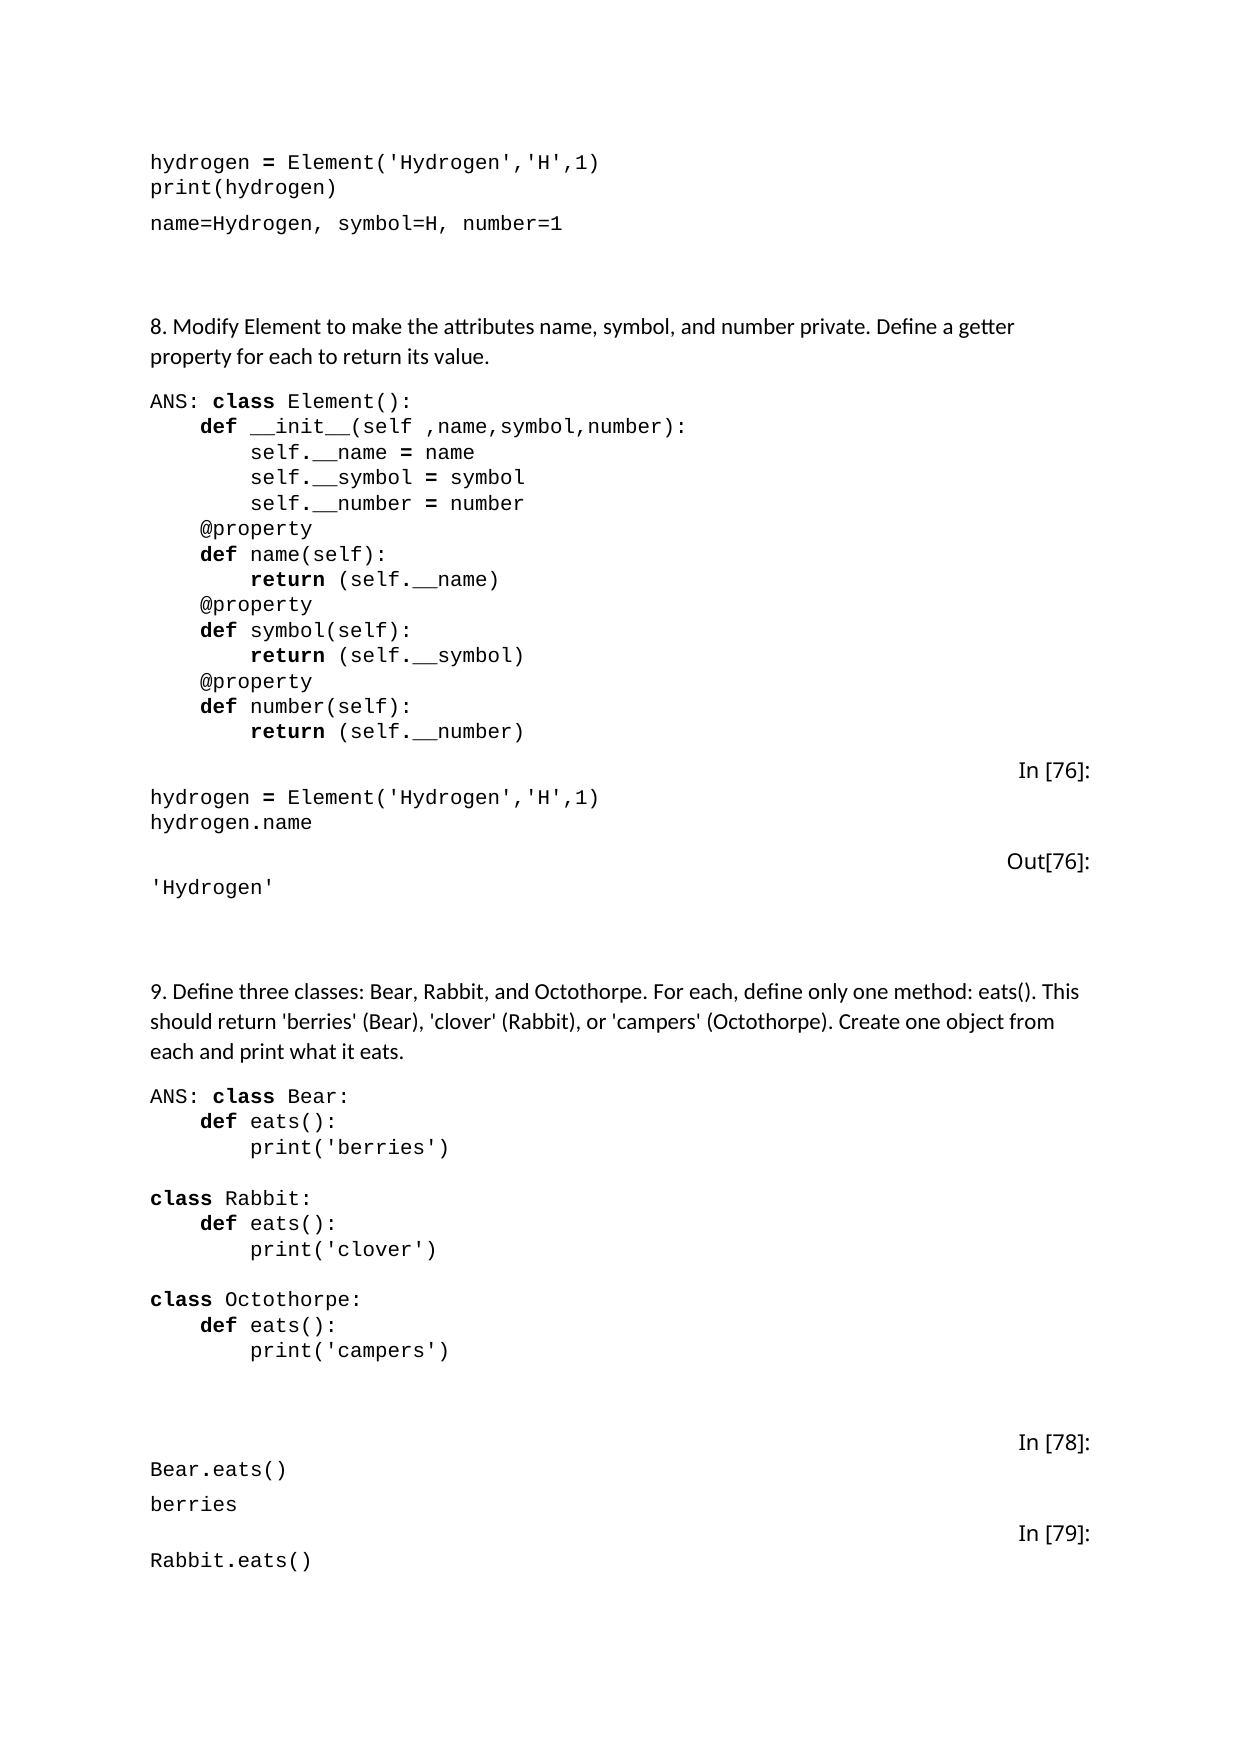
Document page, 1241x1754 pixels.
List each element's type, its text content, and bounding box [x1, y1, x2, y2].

text Out[76]: [150, 846, 1090, 876]
text Rabbit.eats() [150, 1548, 1090, 1573]
text 8. Modify Element to make the attributes name, symbol, and number private. Define a getter property for each to return its value. [150, 312, 1090, 371]
text hydrogen = Element('Hydrogen','H',1) [150, 785, 1090, 810]
text return (self.__name) [150, 567, 1090, 593]
text print('berries') [150, 1135, 1090, 1161]
text def eats(): [150, 1313, 1090, 1338]
text name=Hydrogen, symbol=H, number=1 [150, 211, 1090, 236]
text hydrogen.name [150, 810, 1090, 836]
text berries [150, 1493, 1090, 1518]
text def eats(): [150, 1110, 1090, 1135]
text print('campers') [150, 1338, 1090, 1364]
text ANS: class Element(): [150, 389, 1090, 415]
text In [76]: [150, 755, 1090, 785]
text In [79]: [150, 1518, 1090, 1548]
text 'Hydrogen' [150, 876, 1090, 901]
text @property [150, 593, 1090, 618]
text self.__number = number [150, 491, 1090, 516]
text def name(self): [150, 542, 1090, 567]
text @property [150, 669, 1090, 694]
text def number(self): [150, 694, 1090, 720]
text hydrogen = Element('Hydrogen','H',1) [150, 150, 1090, 175]
text def eats(): [150, 1211, 1090, 1237]
text ANS: class Bear: [150, 1084, 1090, 1110]
text print('clover') [150, 1237, 1090, 1262]
text self.__symbol = symbol [150, 466, 1090, 491]
text return (self.__symbol) [150, 643, 1090, 669]
text class Octothorpe: [150, 1288, 1090, 1313]
text class Rabbit: [150, 1186, 1090, 1211]
text @property [150, 516, 1090, 542]
text print(hydrogen) [150, 175, 1090, 201]
text Bear.eats() [150, 1457, 1090, 1483]
text 9. Define three classes: Bear, Rabbit, and Octothorpe. For each, define only one method: eats(). This should return 'berries' (Bear), 'clover' (Rabbit), or 'campers' (Octothorpe). Create one object from each and print what it eats. [150, 977, 1090, 1066]
text def symbol(self): [150, 618, 1090, 643]
text self.__name = name [150, 440, 1090, 466]
text return (self.__number) [150, 720, 1090, 745]
text def __init__(self ,name,symbol,number): [150, 415, 1090, 440]
text In [78]: [150, 1427, 1090, 1457]
